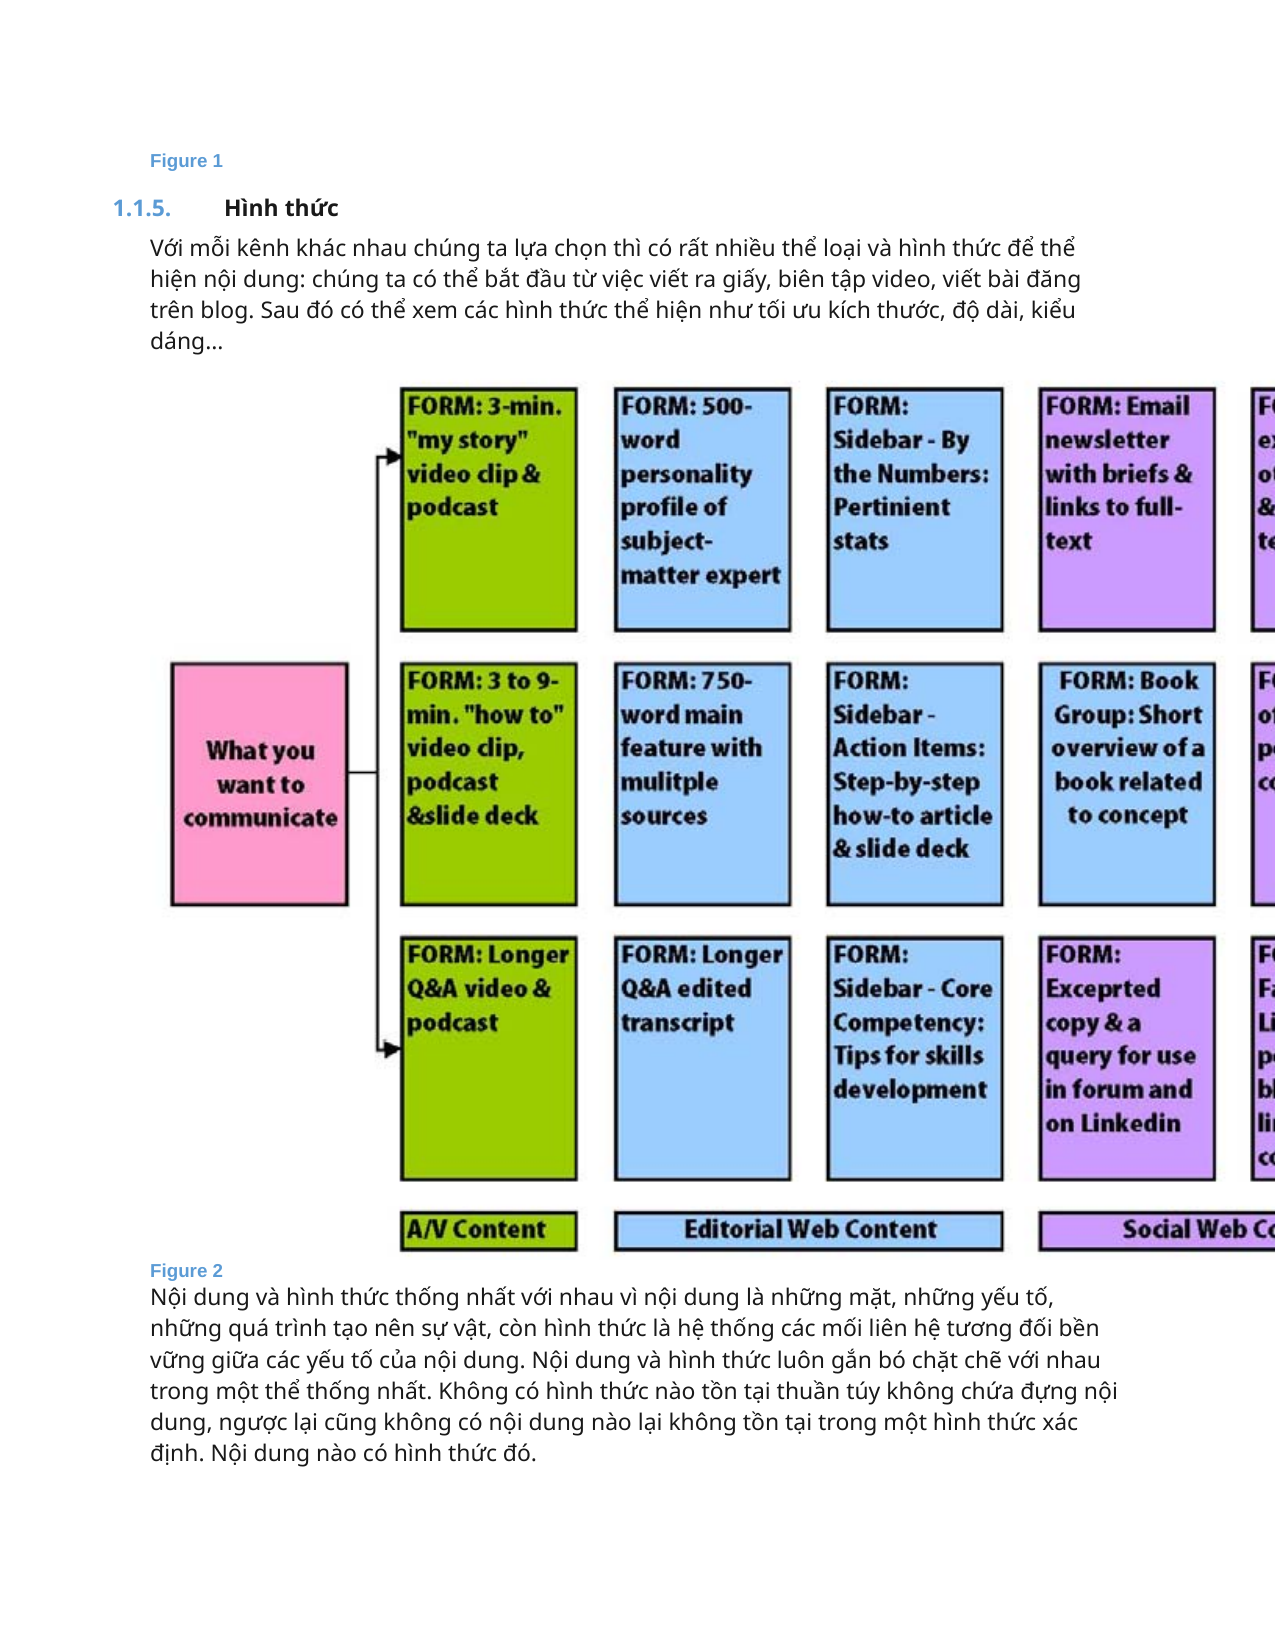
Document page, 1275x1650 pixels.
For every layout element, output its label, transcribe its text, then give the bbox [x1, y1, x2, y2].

subtitle Hình thức [112, 192, 1125, 224]
text Với mỗi kênh khác nhau chúng ta lựa chọn thì có rất nhiều thể loại và hình thức để thể hiện nội dung: chúng ta có thể bắt đầu từ việc viết ra giấy, biên tập video, viết bài đăng trên blog. Sau đó có thể xem các hình thức thể hiện như tối ưu kích thước, độ dài, kiểu dáng… [150, 231, 1125, 356]
text Nội dung và hình thức thống nhất với nhau vì nội dung là những mặt, những yếu tố, những quá trình tạo nên sự vật, còn hình thức là hệ thống các mối liên hệ tương đối bền vững giữa các yếu tố của nội dung. Nội dung và hình thức luôn gắn bó chặt chẽ với nhau trong một thể thống nhất. Không có hình thức nào tồn tại thuần túy không chứa đựng nội dung, ngược lại cũng không có nội dung nào lại không tồn tại trong một hình thức xác định. Nội dung nào có hình thức đó. [150, 1281, 1125, 1469]
